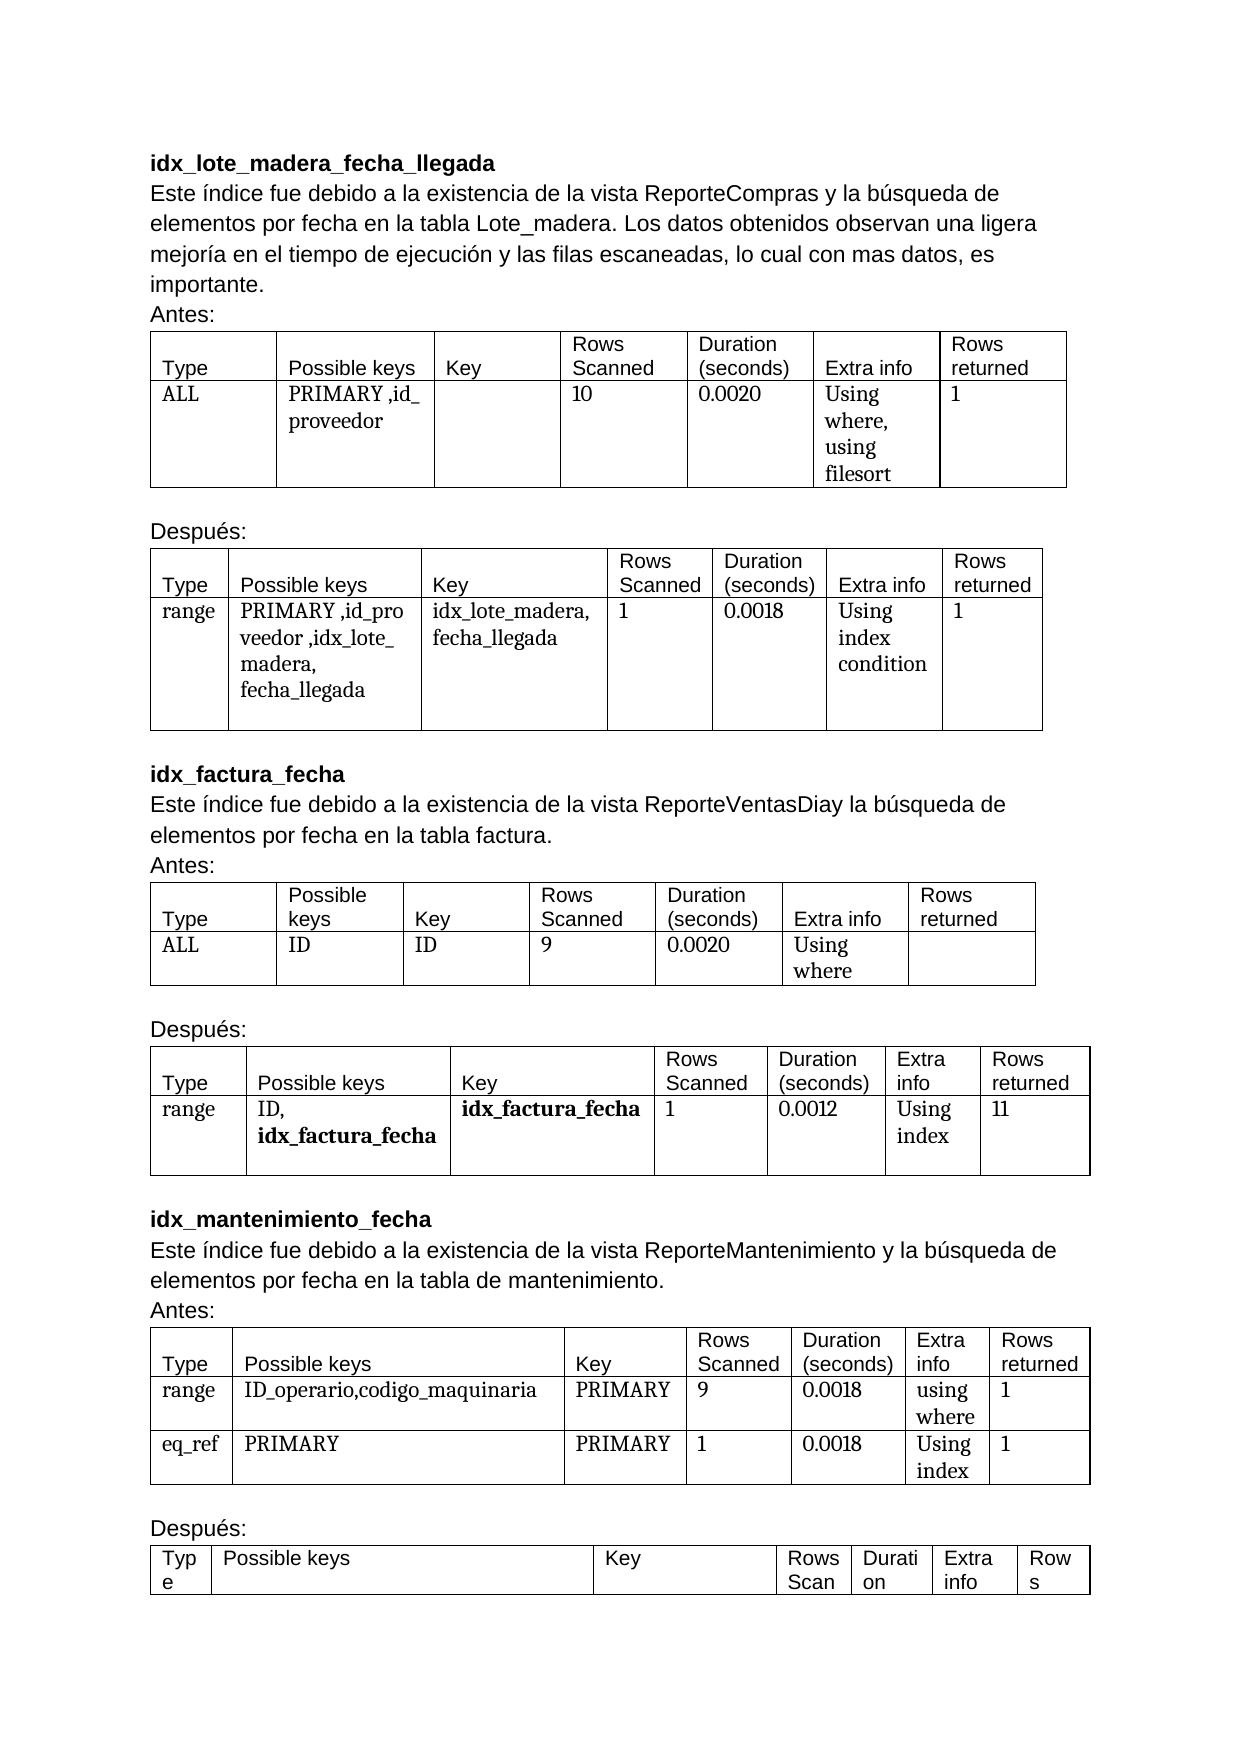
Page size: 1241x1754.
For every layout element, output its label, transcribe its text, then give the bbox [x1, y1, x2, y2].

table_cell 0.0020 [688, 381, 813, 487]
table_cell idx_factura_fecha [451, 1096, 654, 1175]
table_cell ALL [151, 932, 276, 985]
table_header Type [151, 549, 228, 597]
table_header Duration (seconds) [688, 332, 813, 380]
table_cell 1 [990, 1431, 1089, 1484]
table_header Possible keys [212, 1546, 593, 1594]
table_header Rows returned [909, 883, 1035, 931]
table_cell ID [277, 932, 403, 985]
table_cell PRIMARY ,id_proveedor [277, 381, 434, 487]
table_cell 1 [943, 598, 1042, 730]
table_header Possible keys [277, 883, 403, 931]
table_header Rows returned [981, 1047, 1089, 1095]
table_header Extra info [933, 1546, 1017, 1594]
text idx_lote_madera_fecha_llegada [150, 150, 1090, 176]
text Después: [150, 1515, 1090, 1541]
text idx_mantenimiento_fecha [150, 1206, 1090, 1233]
table_cell 1 [990, 1377, 1089, 1430]
table_header Key [404, 883, 529, 931]
table_cell 1 [941, 381, 1066, 487]
table_header Possible keys [247, 1047, 450, 1095]
table_header Rows Scanned [530, 883, 655, 931]
text Este índice fue debido a la existencia de la vista ReporteCompras y la búsqueda de elementos por fecha en la tabla Lote_madera. Los datos obtenidos observan una ligera mejoría en el tiempo de ejecución y las filas escaneadas, lo cual con mas datos, es importante. [150, 180, 1090, 297]
table_cell 9 [687, 1377, 791, 1430]
table_cell Using where [783, 932, 908, 985]
table_cell 1 [608, 598, 712, 730]
table_header Rows returned [990, 1328, 1089, 1376]
table_cell Using where, using filesort [814, 381, 939, 487]
table_cell PRIMARY [565, 1377, 686, 1430]
table_header Duration (seconds) [656, 883, 782, 931]
table_cell 1 [655, 1096, 767, 1175]
table_cell Using index [886, 1096, 980, 1175]
table_cell 1 [687, 1431, 791, 1484]
table_cell 0.0018 [713, 598, 826, 730]
table_header Key [594, 1546, 776, 1594]
table_cell 10 [561, 381, 687, 487]
table_cell [909, 932, 1035, 985]
text Antes: [150, 852, 1090, 878]
text Después: [150, 1016, 1090, 1042]
table_header Rows Scanned [561, 332, 687, 380]
text Antes: [150, 1297, 1090, 1323]
table_header Duration (seconds) [768, 1047, 885, 1095]
table_header Possible keys [229, 549, 421, 597]
table_header Extra info [906, 1328, 989, 1376]
table_cell 9 [530, 932, 655, 985]
table_cell PRIMARY ,id_proveedor ,idx_lote_madera, fecha_llegada [229, 598, 421, 730]
table_cell ID [404, 932, 529, 985]
table_cell ALL [151, 381, 276, 487]
table_header Key [565, 1328, 686, 1376]
text Este índice fue debido a la existencia de la vista ReporteMantenimiento y la búsqueda de elementos por fecha en la tabla de mantenimiento. [150, 1237, 1090, 1293]
table_header Rows Scanned [687, 1328, 791, 1376]
table_cell 0.0020 [656, 932, 782, 985]
table_cell [435, 381, 560, 487]
table_header Rows Scanned [608, 549, 712, 597]
table_header Type [151, 332, 276, 380]
table_header Duration (seconds) [713, 549, 826, 597]
table_header Rows returned [943, 549, 1042, 597]
text idx_factura_fecha [150, 761, 1090, 787]
table_cell ID, idx_factura_fecha [247, 1096, 450, 1175]
table_cell range [151, 1096, 246, 1175]
table_cell 0.0012 [768, 1096, 885, 1175]
table_header Extra info [886, 1047, 980, 1095]
table_header Duration (seconds) [852, 1546, 932, 1594]
text Antes: [150, 301, 1090, 327]
table_cell using where [906, 1377, 989, 1430]
table_cell 11 [981, 1096, 1089, 1175]
table_header Key [422, 549, 607, 597]
table_header Key [451, 1047, 654, 1095]
text Después: [150, 518, 1090, 544]
table_header Key [435, 332, 560, 380]
table_header Possible keys [277, 332, 434, 380]
table_header Type [151, 1047, 246, 1095]
table_cell PRIMARY [233, 1431, 564, 1484]
table_header Rows Scanned [655, 1047, 767, 1095]
table_header Rows Scanned [777, 1546, 851, 1594]
table_cell ID_operario,codigo_maquinaria [233, 1377, 564, 1430]
table_header Type [151, 883, 276, 931]
table_header Extra info [814, 332, 939, 380]
table_header Type [151, 1328, 232, 1376]
table_header Rows returned [1018, 1546, 1089, 1594]
table_header Possible keys [233, 1328, 564, 1376]
table_cell PRIMARY [565, 1431, 686, 1484]
table_cell range [151, 1377, 232, 1430]
table_header Extra info [783, 883, 908, 931]
table_cell Using index condition [827, 598, 942, 730]
table_cell Using index [906, 1431, 989, 1484]
table_cell range [151, 598, 228, 730]
table_cell eq_ref [151, 1431, 232, 1484]
table_cell 0.0018 [792, 1431, 905, 1484]
table_cell idx_lote_madera, fecha_llegada [422, 598, 607, 730]
table_header Extra info [827, 549, 942, 597]
table_header Rows returned [941, 332, 1066, 380]
table_header Type [151, 1546, 211, 1594]
table_header Duration (seconds) [792, 1328, 905, 1376]
text Este índice fue debido a la existencia de la vista ReporteVentasDiay la búsqueda de elementos por fecha en la tabla factura. [150, 791, 1090, 848]
table_cell 0.0018 [792, 1377, 905, 1430]
